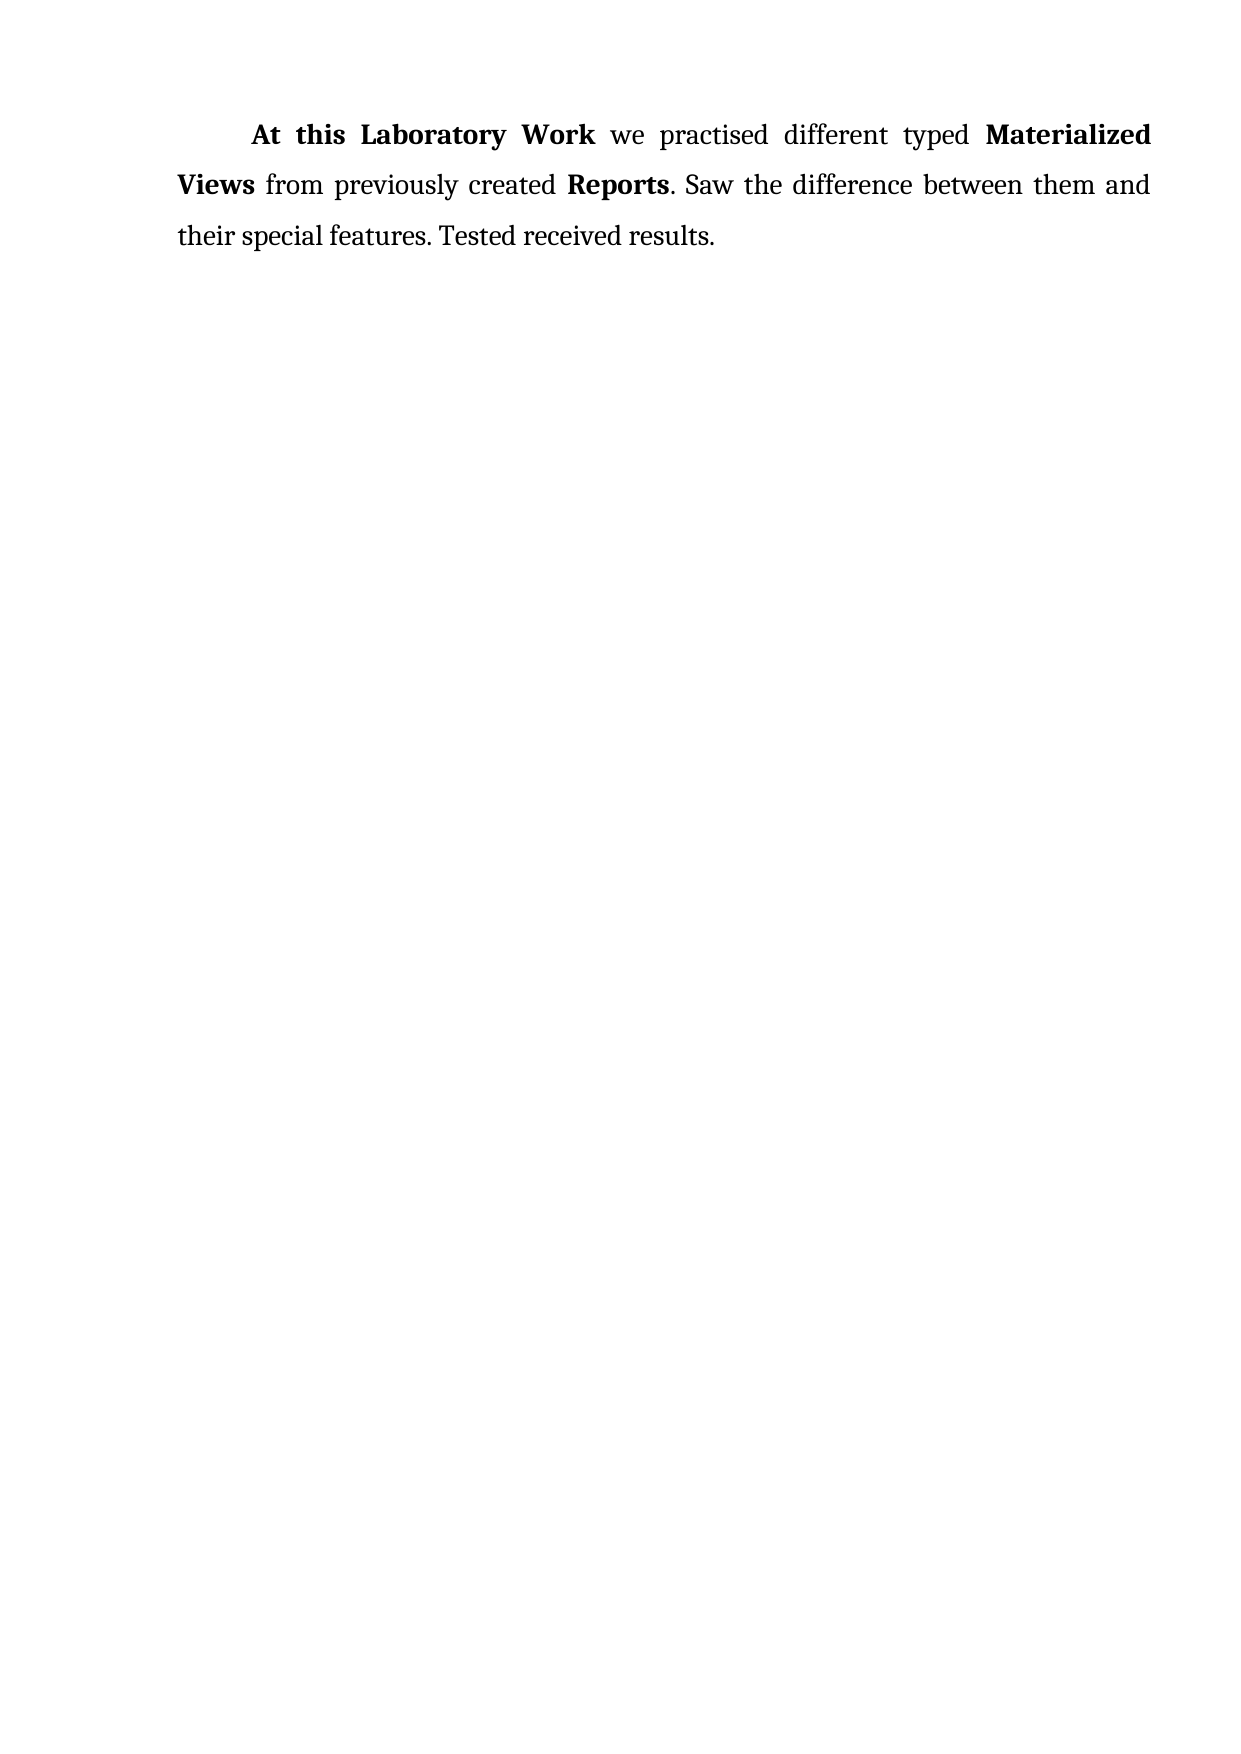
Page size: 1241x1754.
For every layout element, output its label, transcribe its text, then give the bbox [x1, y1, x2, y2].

text At this Laboratory Work we practised different typed Materialized Views from previously created Reports. Saw the difference between them and their special features. Tested received results. [177, 118, 1152, 252]
